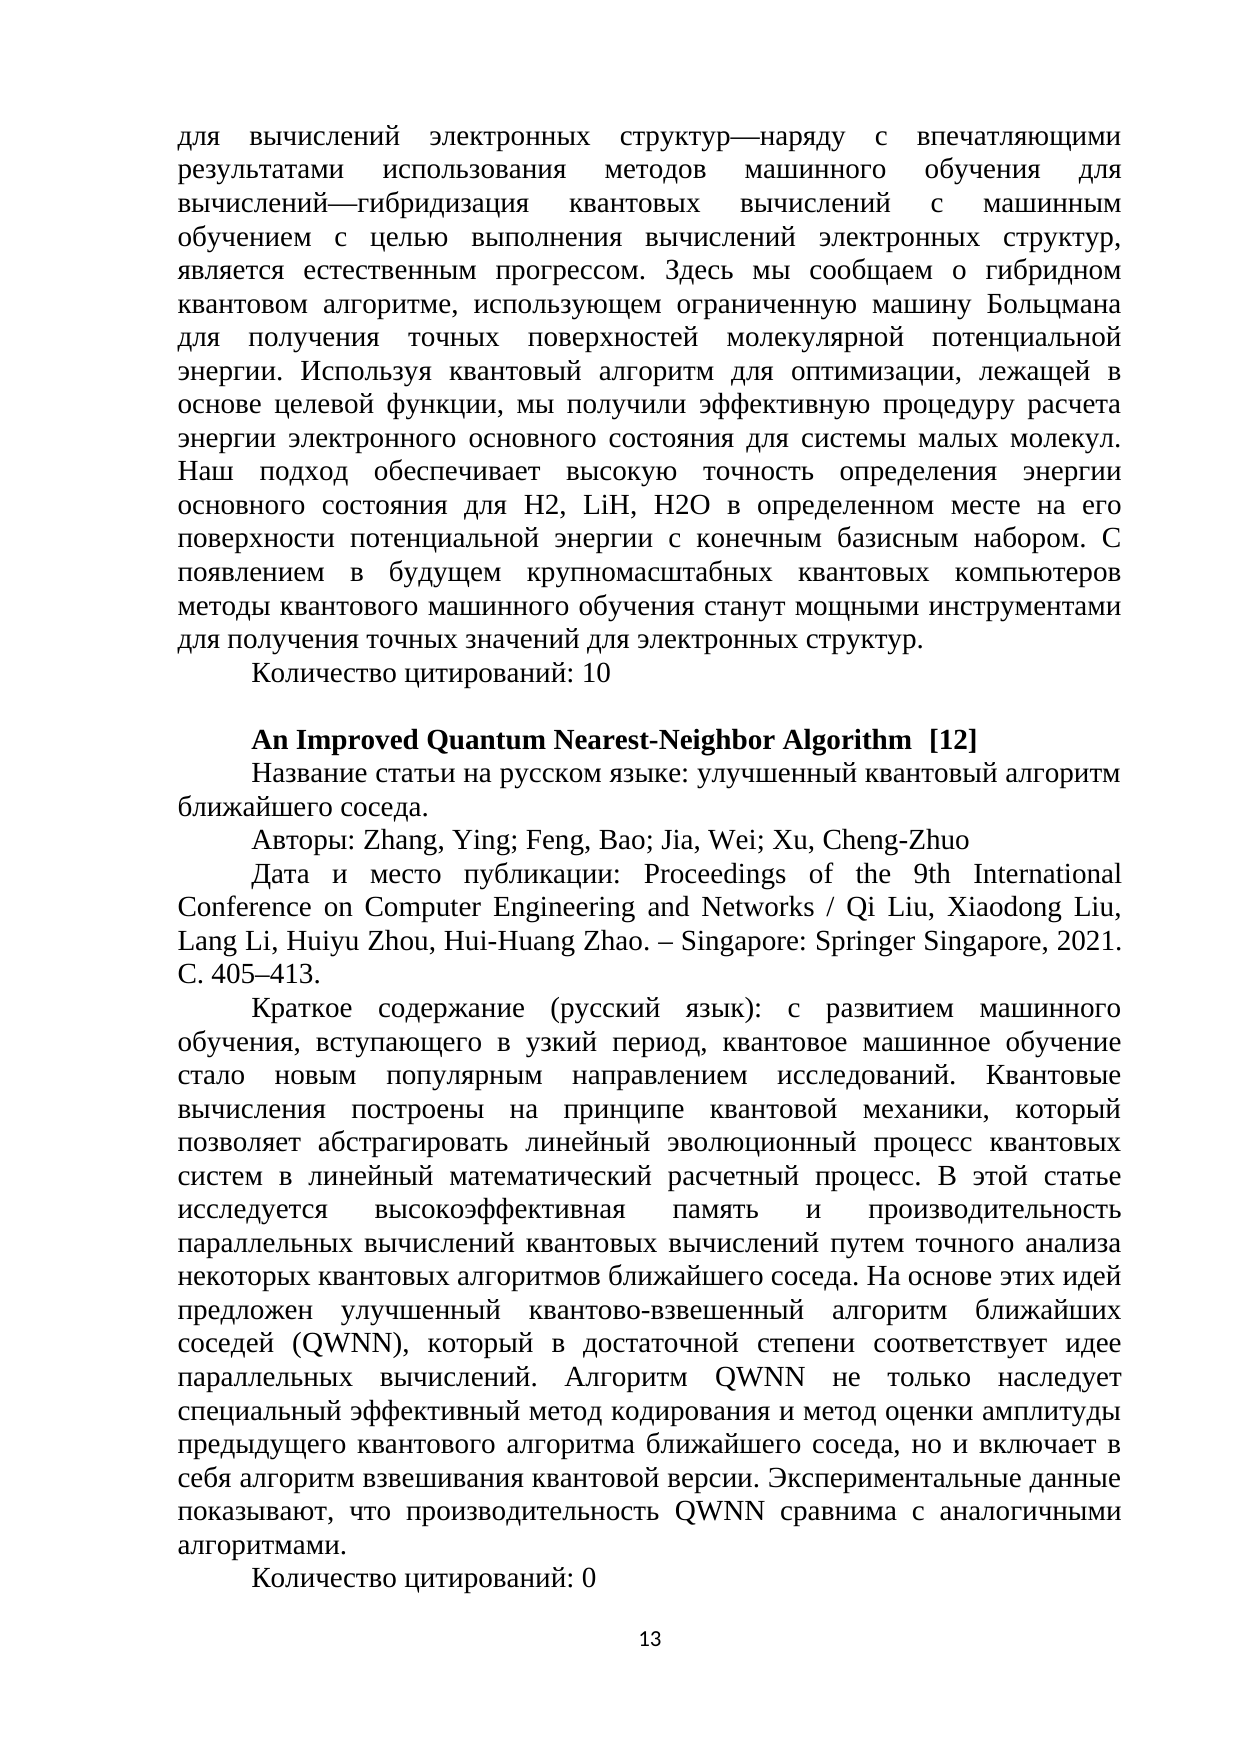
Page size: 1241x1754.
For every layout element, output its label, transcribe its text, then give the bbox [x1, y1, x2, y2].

text Дата и место публикации: Proceedings of the 9th International Conference on Computer Engineering and Networks / Qi Liu, Xiaodong Liu, Lang Li, Huiyu Zhou, Hui-Huang Zhao. – Singapore: Springer Singapore, 2021. C. 405–413. [177, 856, 1122, 990]
text Название статьи на русском языке: улучшенный квантовый алгоритм ближайшего соседа. [177, 755, 1122, 822]
text Количество цитирований: 0 [177, 1560, 1122, 1594]
text Краткое содержание (русский язык): с развитием машинного обучения, вступающего в узкий период, квантовое машинное обучение стало новым популярным направлением исследований. Квантовые вычисления построены на принципе квантовой механики, который позволяет абстрагировать линейный эволюционный процесс квантовых систем в линейный математический расчетный процесс. В этой статье исследуется высокоэффективная память и производительность параллельных вычислений квантовых вычислений путем точного анализа некоторых квантовых алгоритмов ближайшего соседа. На основе этих идей предложен улучшенный квантово-взвешенный алгоритм ближайших соседей (QWNN), который в достаточной степени соответствует идее параллельных вычислений. Алгоритм QWNN не только наследует специальный эффективный метод кодирования и метод оценки амплитуды предыдущего квантового алгоритма ближайшего соседа, но и включает в себя алгоритм взвешивания квантовой версии. Экспериментальные данные показывают, что производительность QWNN сравнима с аналогичными алгоритмами. [177, 990, 1122, 1560]
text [177, 118, 1122, 655]
text Авторы: Zhang, Ying; Feng, Bao; Jia, Wei; Xu, Cheng-Zhuo [177, 822, 1122, 856]
text An Improved Quantum Nearest-Neighbor Algorithm [177, 722, 1122, 755]
text Количество цитирований: 10 [177, 655, 1122, 688]
